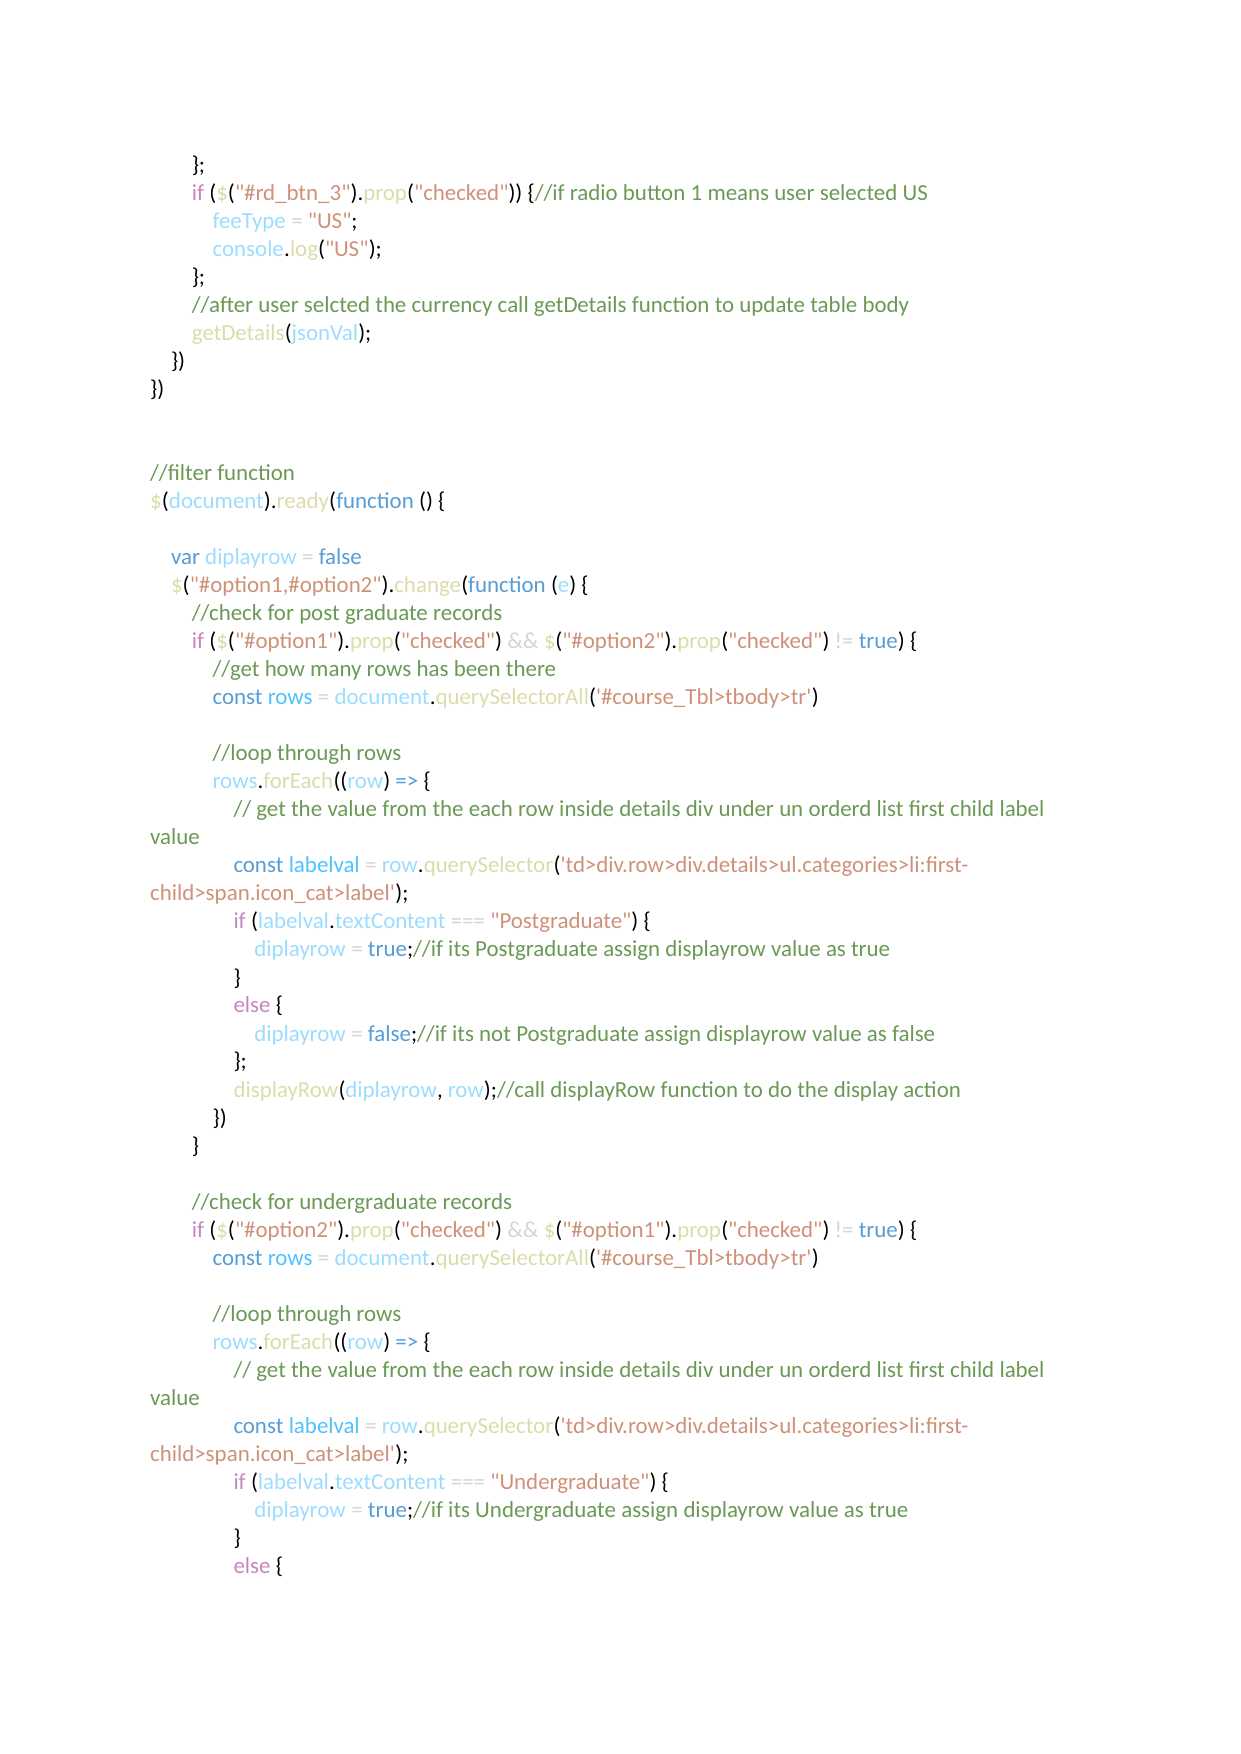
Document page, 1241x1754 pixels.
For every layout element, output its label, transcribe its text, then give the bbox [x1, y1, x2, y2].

text displayRow(diplayrow, row);//call displayRow function to do the display action [150, 1075, 1090, 1103]
text else { [150, 1551, 1090, 1579]
text //loop through rows [150, 1299, 1090, 1327]
text }; [150, 1047, 1090, 1075]
text } [150, 963, 1090, 991]
text } [150, 1131, 1090, 1159]
text const rows = document.querySelectorAll('#course_Tbl>tbody>tr') [150, 1243, 1090, 1271]
text // get the value from the each row inside details div under un orderd list first child label value [150, 794, 1090, 851]
text getDetails(jsonVal); [150, 318, 1090, 346]
text const labelval = row.querySelector('td>div.row>div.details>ul.categories>li:first-child>span.icon_cat>label'); [150, 1411, 1090, 1467]
text //after user selcted the currency call getDetails function to update table body [150, 290, 1090, 318]
text diplayrow = false;//if its not Postgraduate assign displayrow value as false [150, 1019, 1090, 1047]
text console.log("US"); [150, 234, 1090, 262]
text if (labelval.textContent === "Postgraduate") { [150, 907, 1090, 934]
text else { [150, 991, 1090, 1019]
text $(document).ready(function () { [150, 486, 1090, 514]
text //check for undergraduate records [150, 1187, 1090, 1215]
text } [150, 1523, 1090, 1551]
text if (labelval.textContent === "Undergraduate") { [150, 1467, 1090, 1495]
text rows.forEach((row) => { [150, 766, 1090, 794]
text const rows = document.querySelectorAll('#course_Tbl>tbody>tr') [150, 682, 1090, 710]
text //filter function [150, 458, 1090, 486]
text }; [150, 262, 1090, 290]
text //check for post graduate records [150, 598, 1090, 626]
text diplayrow = true;//if its Undergraduate assign displayrow value as true [150, 1495, 1090, 1523]
text diplayrow = true;//if its Postgraduate assign displayrow value as true [150, 934, 1090, 963]
text var diplayrow = false [150, 542, 1090, 570]
text rows.forEach((row) => { [150, 1327, 1090, 1355]
text //loop through rows [150, 738, 1090, 766]
text const labelval = row.querySelector('td>div.row>div.details>ul.categories>li:first-child>span.icon_cat>label'); [150, 851, 1090, 907]
text }) [150, 346, 1090, 374]
text if ($("#option2").prop("checked") && $("#option1").prop("checked") != true) { [150, 1215, 1090, 1243]
text if ($("#option1").prop("checked") && $("#option2").prop("checked") != true) { [150, 626, 1090, 654]
text }; [150, 150, 1090, 178]
text //get how many rows has been there [150, 654, 1090, 682]
text feeType = "US"; [150, 206, 1090, 234]
text }) [150, 1103, 1090, 1131]
text // get the value from the each row inside details div under un orderd list first child label value [150, 1355, 1090, 1411]
text if ($("#rd_btn_3").prop("checked")) {//if radio button 1 means user selected US [150, 178, 1090, 206]
text $("#option1,#option2").change(function (e) { [150, 570, 1090, 598]
text }) [150, 374, 1090, 402]
